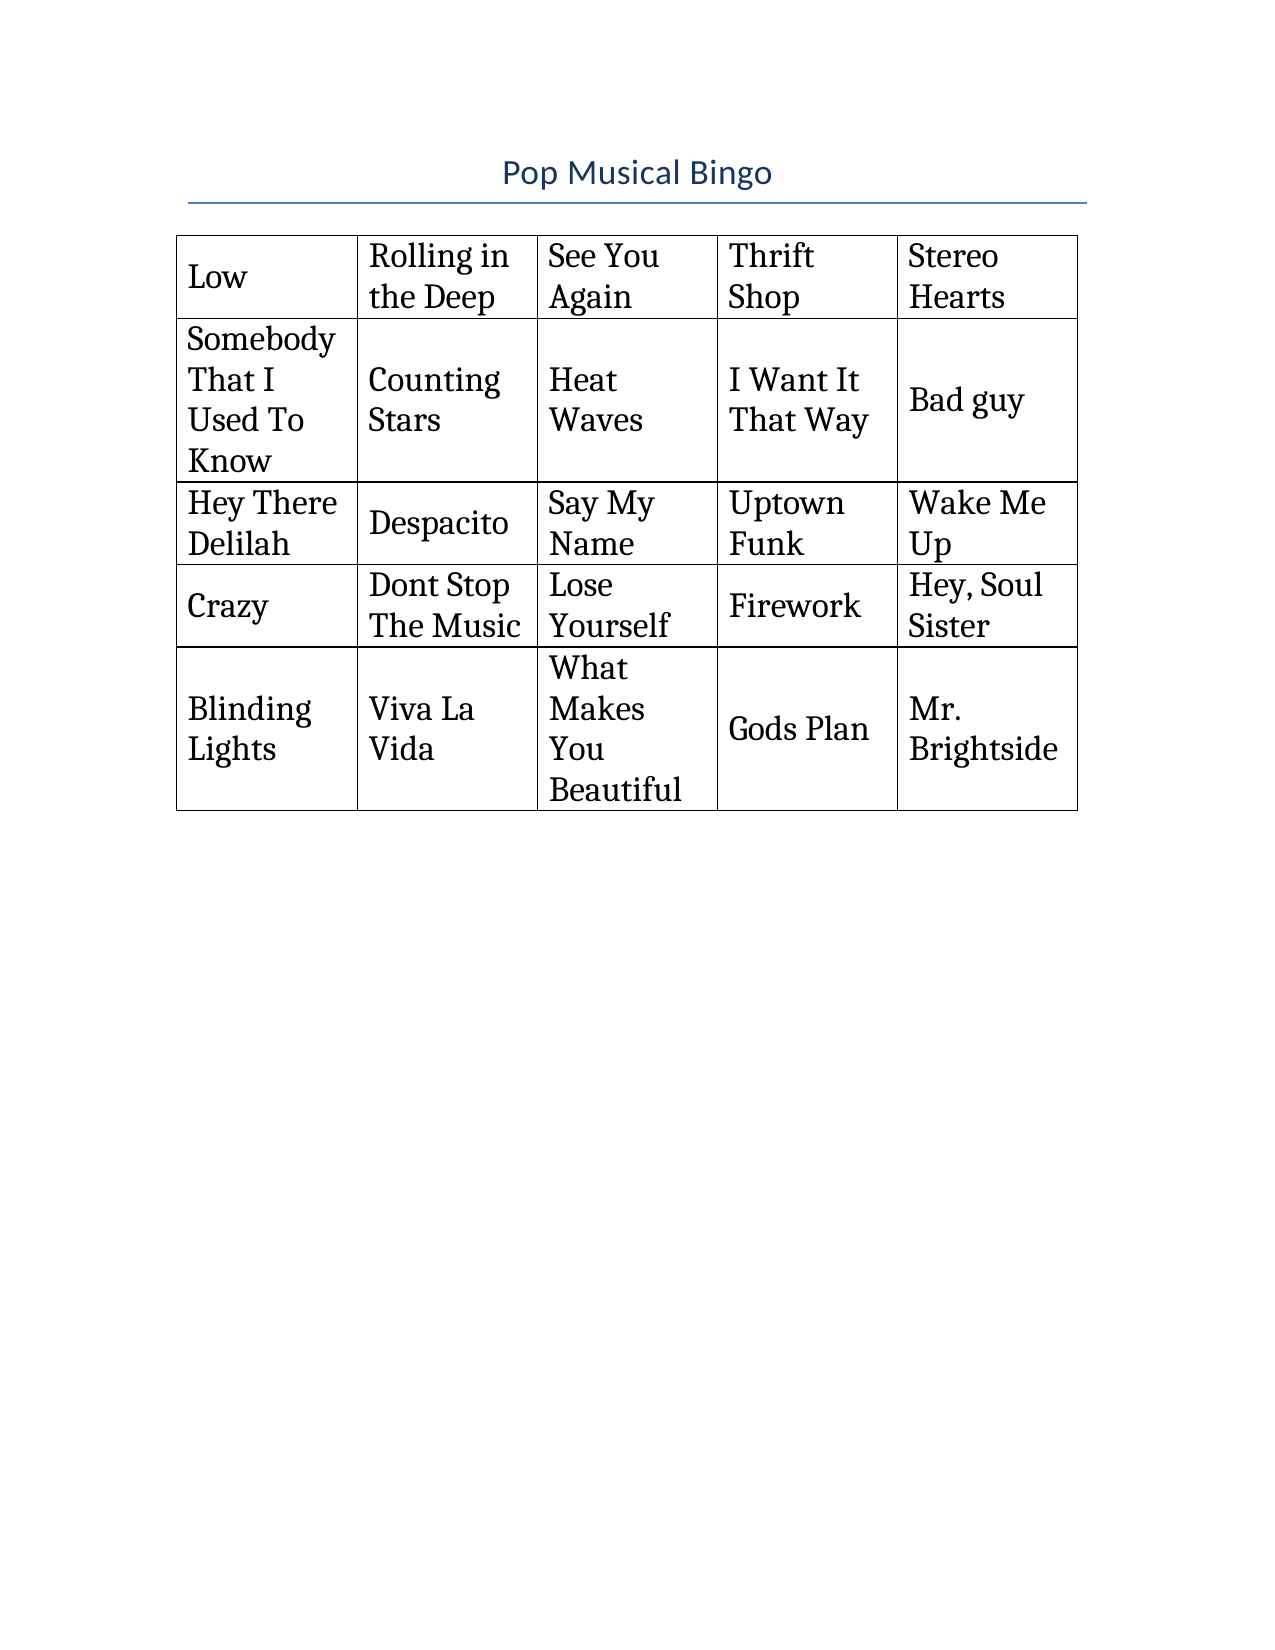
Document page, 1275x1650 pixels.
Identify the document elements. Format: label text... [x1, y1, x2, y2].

table_header Rolling in the Deep [358, 236, 537, 317]
table_cell Counting Stars [358, 319, 537, 481]
table_cell Firework [718, 565, 897, 646]
table_cell Dont Stop The Music [358, 565, 537, 646]
table_cell What Makes You Beautiful [538, 648, 717, 810]
table_cell I Want It That Way [718, 319, 897, 481]
table_header Thrift Shop [718, 236, 897, 317]
table_cell Crazy [177, 565, 357, 646]
table_cell Heat Waves [538, 319, 717, 481]
table_cell Despacito [358, 483, 537, 564]
table_header See You Again [538, 236, 717, 317]
table_cell Hey, Soul Sister [898, 565, 1077, 646]
table_cell Viva La Vida [358, 648, 537, 810]
table_cell Say My Name [538, 483, 717, 564]
table_cell Mr. Brightside [898, 648, 1077, 810]
table_header Low [177, 236, 357, 317]
table_cell Gods Plan [718, 648, 897, 810]
table_cell Somebody That I Used To Know [177, 319, 357, 481]
table_cell Uptown Funk [718, 483, 897, 564]
table_cell Blinding Lights [177, 648, 357, 810]
table_cell Bad guy [898, 319, 1077, 481]
title Pop Musical Bingo [187, 150, 1087, 204]
table_header Stereo Hearts [898, 236, 1077, 317]
table_cell Lose Yourself [538, 565, 717, 646]
table_cell Wake Me Up [898, 483, 1077, 564]
table_cell Hey There Delilah [177, 483, 357, 564]
